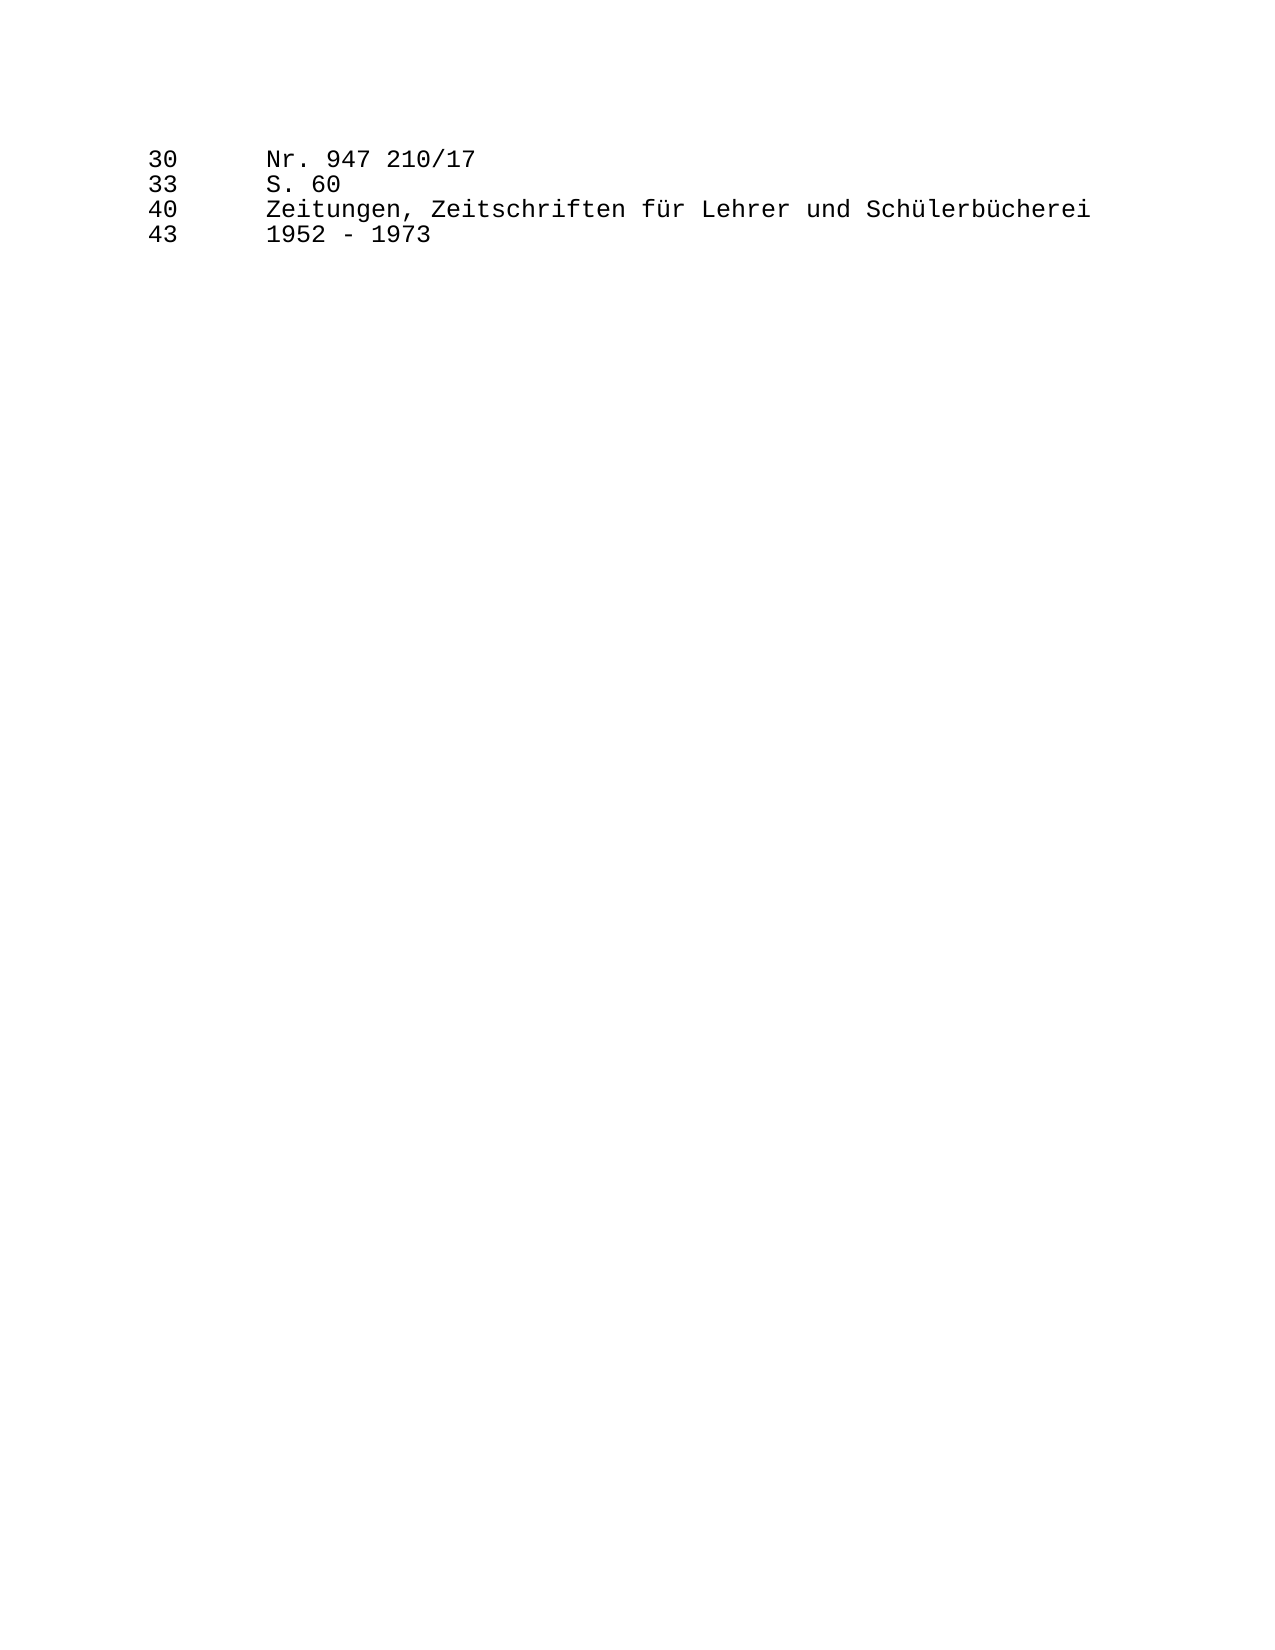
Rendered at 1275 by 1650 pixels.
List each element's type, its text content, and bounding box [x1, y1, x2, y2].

text 30 Nr. 947 210/17 [148, 148, 1127, 173]
text 43 1952 - 1973 [148, 223, 1127, 248]
text 40 s[Zeitungen]s, s[Zeitschriften für Lehrer]s und s[Schülerbücherei]s [148, 198, 1127, 223]
text 33 S. 60 [148, 173, 1127, 198]
